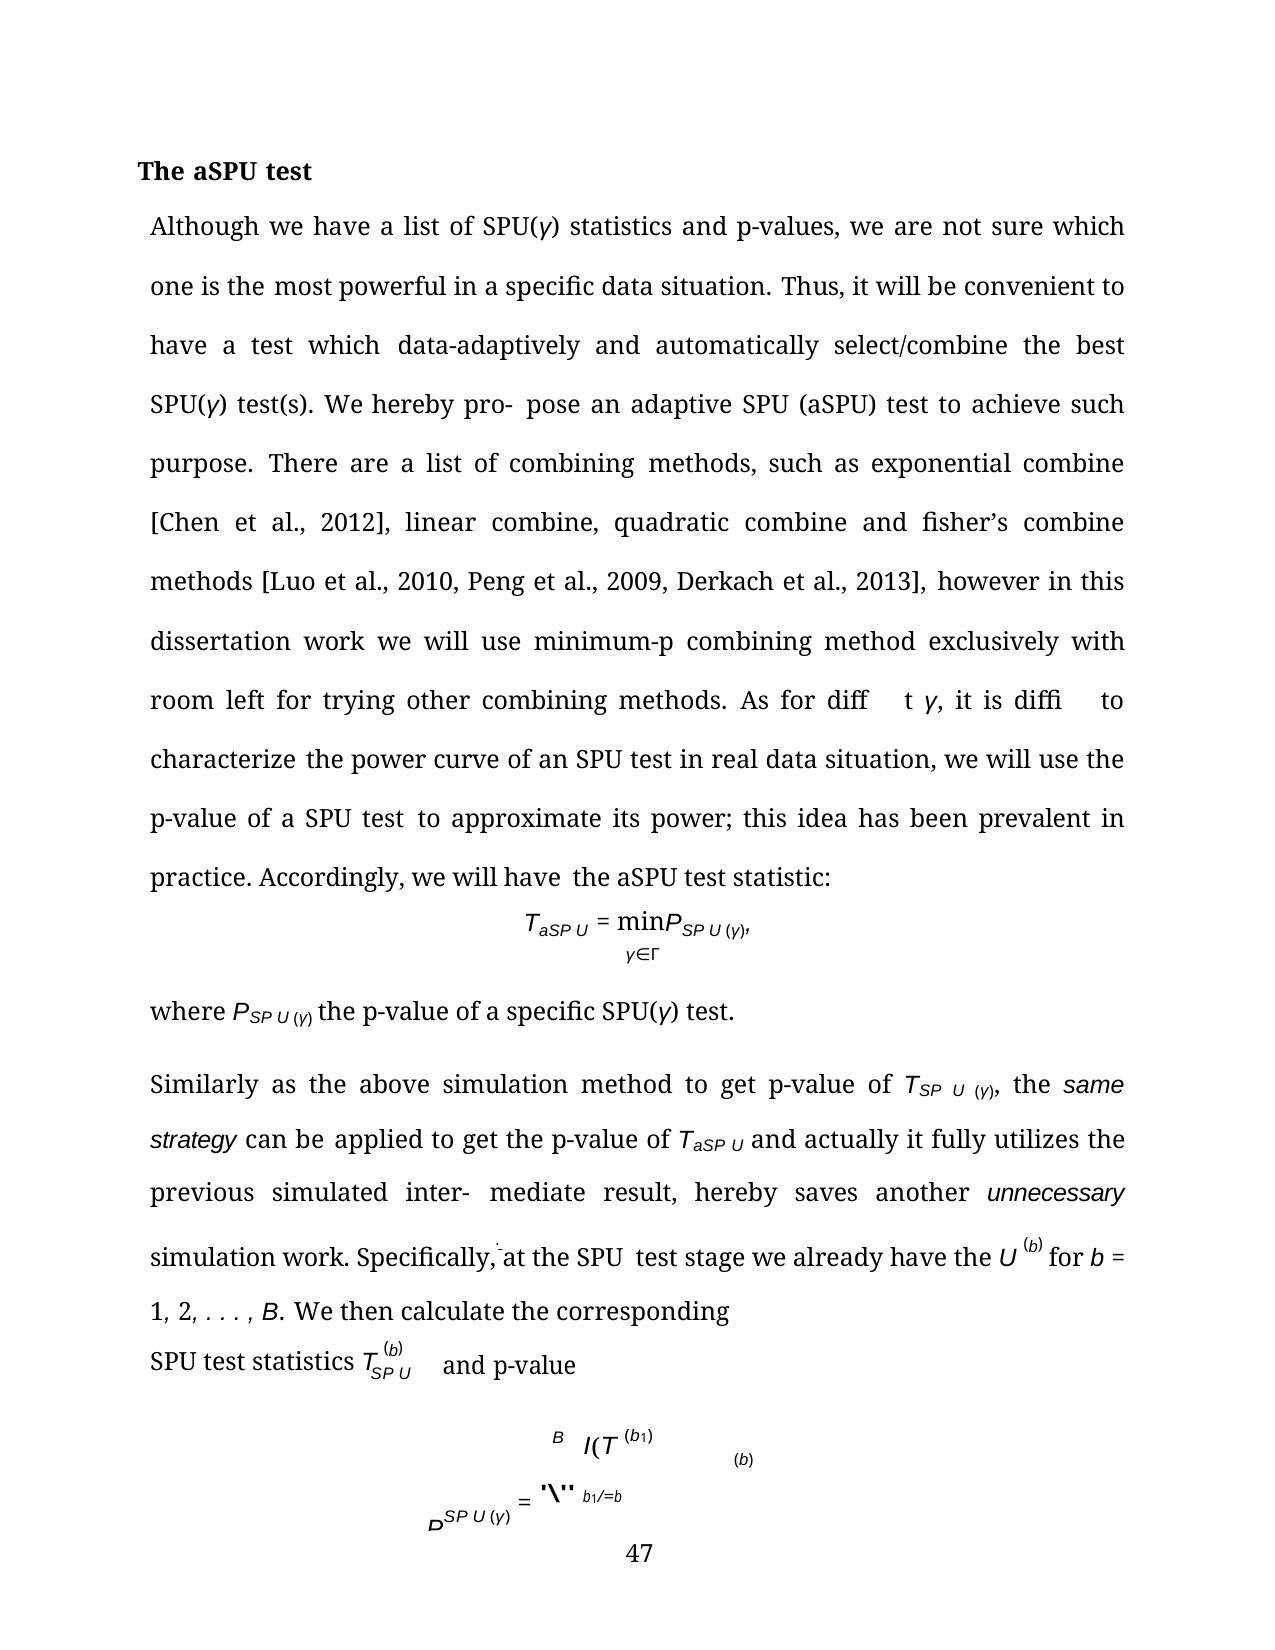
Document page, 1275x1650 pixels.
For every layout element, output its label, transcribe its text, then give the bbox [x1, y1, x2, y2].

text γ∈Γ [148, 941, 1137, 965]
text SP U (γ) = [137, 1485, 532, 1530]
text '\" [539, 1485, 576, 1507]
text The aSPU test [137, 154, 1137, 188]
text and p-value [442, 1348, 1137, 1382]
text TaSP U = minPSP U (γ), [137, 919, 1137, 941]
text SPU test statistics T (b) [150, 1347, 433, 1376]
text where PSP U (γ) the p-value of a specific SPU(γ) test. [150, 993, 1137, 1029]
text Similarly as the above simulation method to get p-value of TSP U (γ), the same strategy can be applied to get the p-value of TaSP U and actually it fully utilizes the previous simulated inter- mediate result, hereby saves another unnecessary simulation work. Specifically, at the SPU test stage we already have the U (b) for b = 1, 2, . . . , B. We then calculate the corresponding [150, 1066, 1125, 1327]
text b1/=b [583, 1485, 1137, 1508]
text Although we have a list of SPU(γ) statistics and p-values, we are not sure which one is the most powerful in a specific data situation. Thus, it will be convenient to have a test which data-adaptively and automatically select/combine the best SPU(γ) test(s). We hereby pro- pose an adaptive SPU (aSPU) test to achieve such purpose. There are a list of combining methods, such as exponential combine [Chen et al., 2012], linear combine, quadratic combine and fisher’s combine methods [Luo et al., 2010, Peng et al., 2009, Derkach et al., 2013], however in this dissertation work we will use minimum-p combining method exclusively with room left for trying other combining methods. As for diff t γ, it is diffi to characterize the power curve of an SPU test in real data situation, we will use the p-value of a SPU test to approximate its power; this idea has been prevalent in practice. Accordingly, we will have the aSPU test statistic: [150, 209, 1125, 894]
